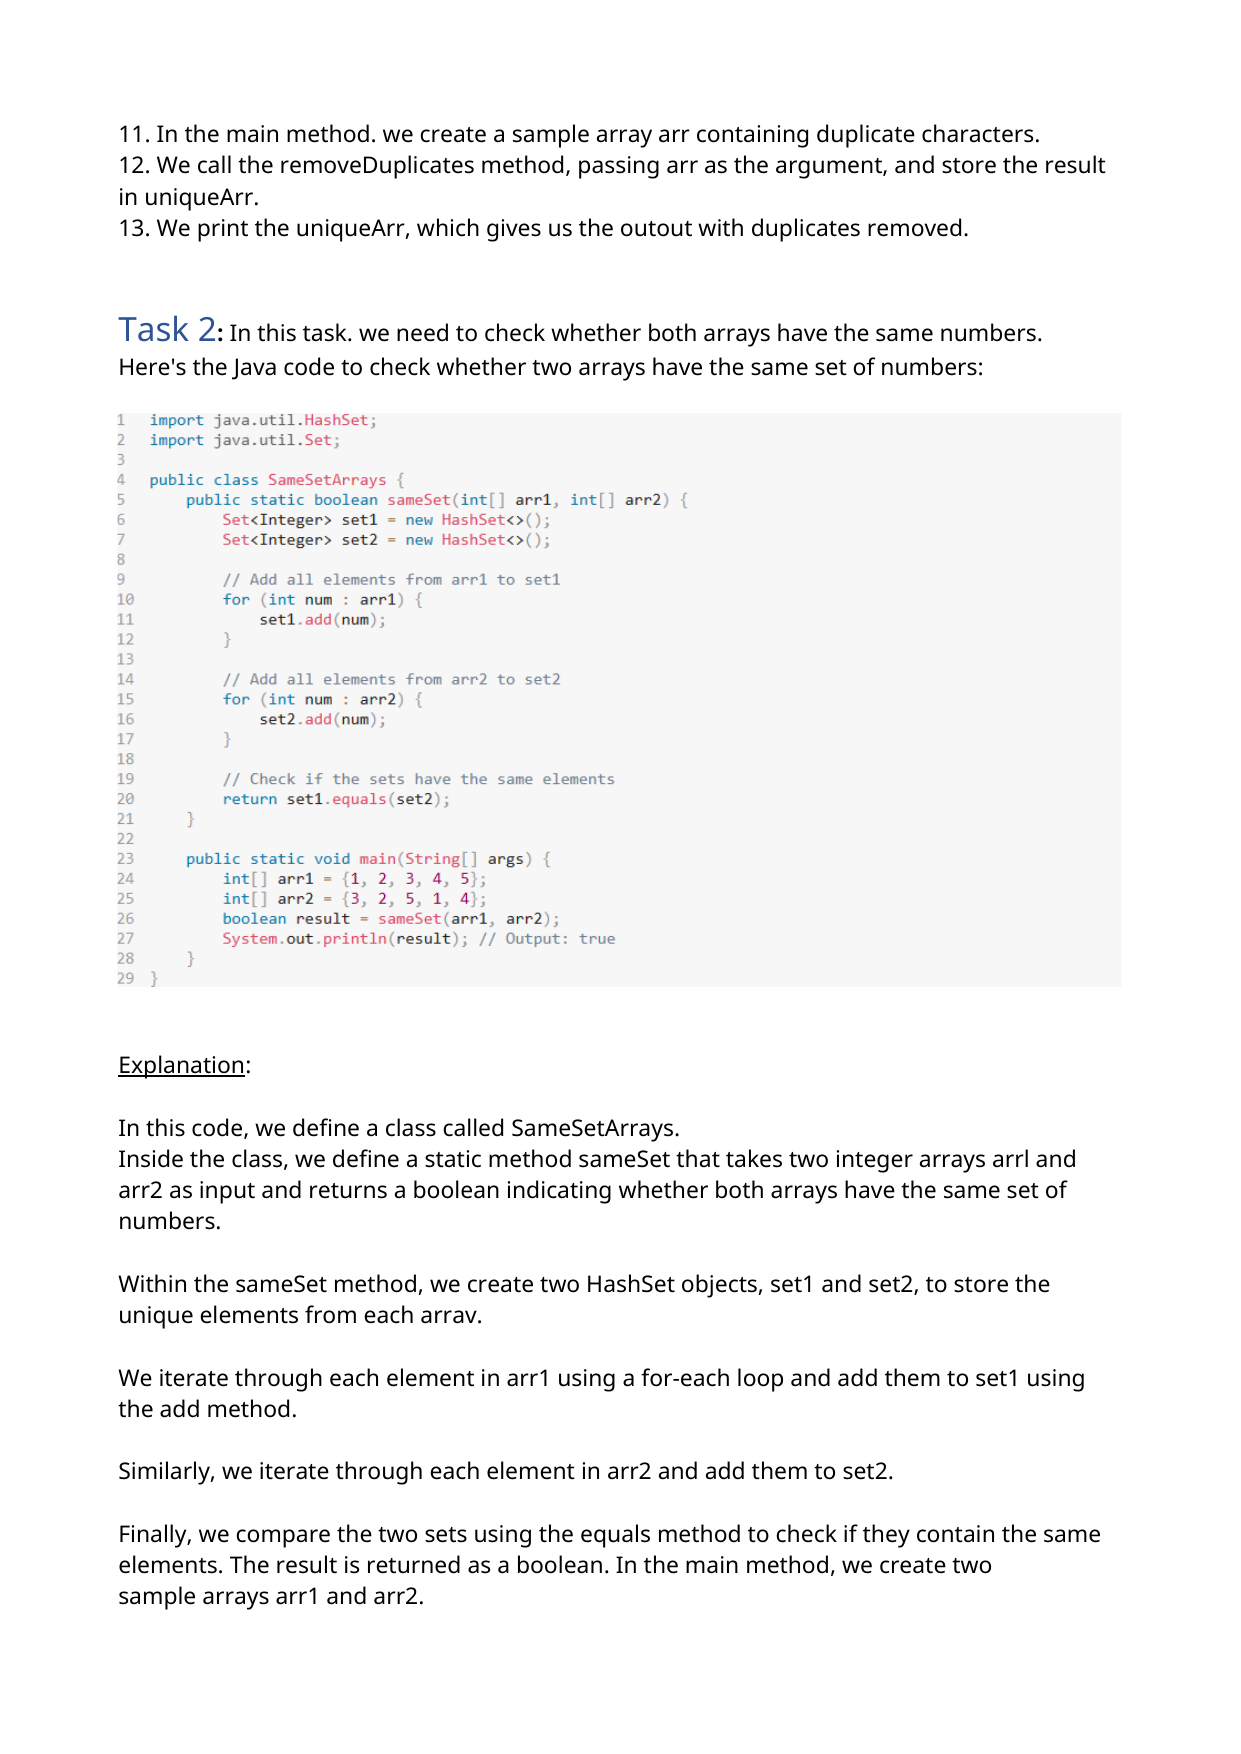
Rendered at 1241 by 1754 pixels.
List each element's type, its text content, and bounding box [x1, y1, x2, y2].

text 11. In the main method. we create a sample array arr containing duplicate characters. [118, 118, 1122, 149]
text 12. We call the removeDuplicates method, passing arr as the argument, and store the result in uniqueArr. [118, 149, 1122, 212]
picture [117, 413, 1122, 987]
text Task 2: In this task. we need to check whether both arrays have the same numbers. [118, 306, 1122, 351]
text Finally, we compare the two sets using the equals method to check if they contain the same elements. The result is returned as a boolean. In the main method, we create two [118, 1518, 1122, 1580]
text Inside the class, we define a static method sameSet that takes two integer arrays arrl and arr2 as input and returns a boolean indicating whether both arrays have the same set of numbers. [118, 1143, 1122, 1236]
text sample arrays arr1 and arr2. [118, 1580, 1122, 1611]
text In this code, we define a class called SameSetArrays. [118, 1111, 1122, 1143]
text Here's the Java code to check whether two arrays have the same set of numbers: [118, 351, 1122, 382]
text Within the sameSet method, we create two HashSet objects, set1 and set2, to store the unique elements from each arrav. [118, 1268, 1122, 1330]
text Similarly, we iterate through each element in arr2 and add them to set2. [118, 1455, 1122, 1486]
text Explanation: [118, 1049, 1122, 1080]
text We iterate through each element in arr1 using a for-each loop and add them to set1 using the add method. [118, 1361, 1122, 1424]
text 13. We print the uniqueArr, which gives us the outout with duplicates removed. [118, 212, 1122, 243]
